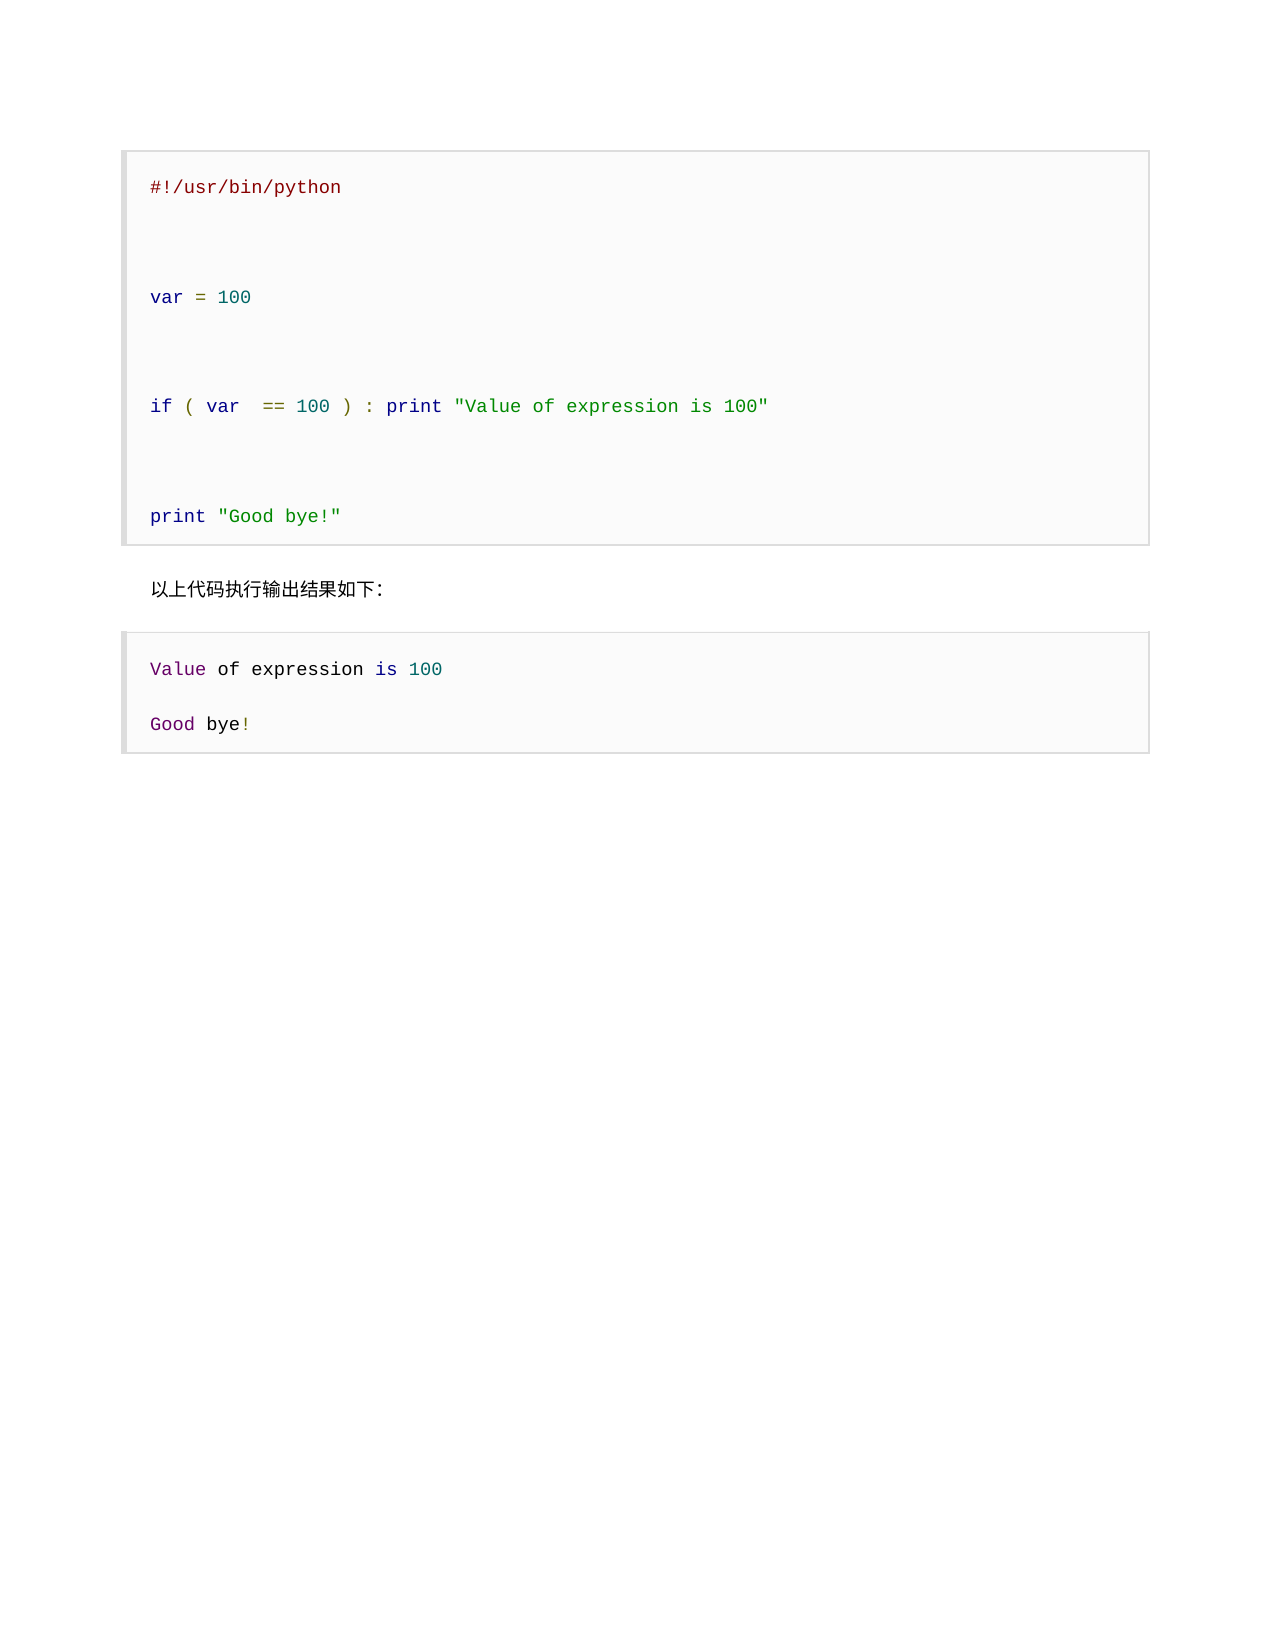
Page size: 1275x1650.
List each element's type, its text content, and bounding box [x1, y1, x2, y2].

text Value of expression is 100 [127, 633, 1148, 681]
text 以上代码执行输出结果如下： [150, 575, 1125, 602]
text Good bye! [127, 686, 1148, 752]
text print "Good bye!" [127, 478, 1148, 544]
text var = 100 [127, 259, 1148, 309]
text #!/usr/bin/python [127, 152, 1148, 199]
text if ( var == 100 ) : print "Value of expression is 100" [127, 369, 1148, 418]
